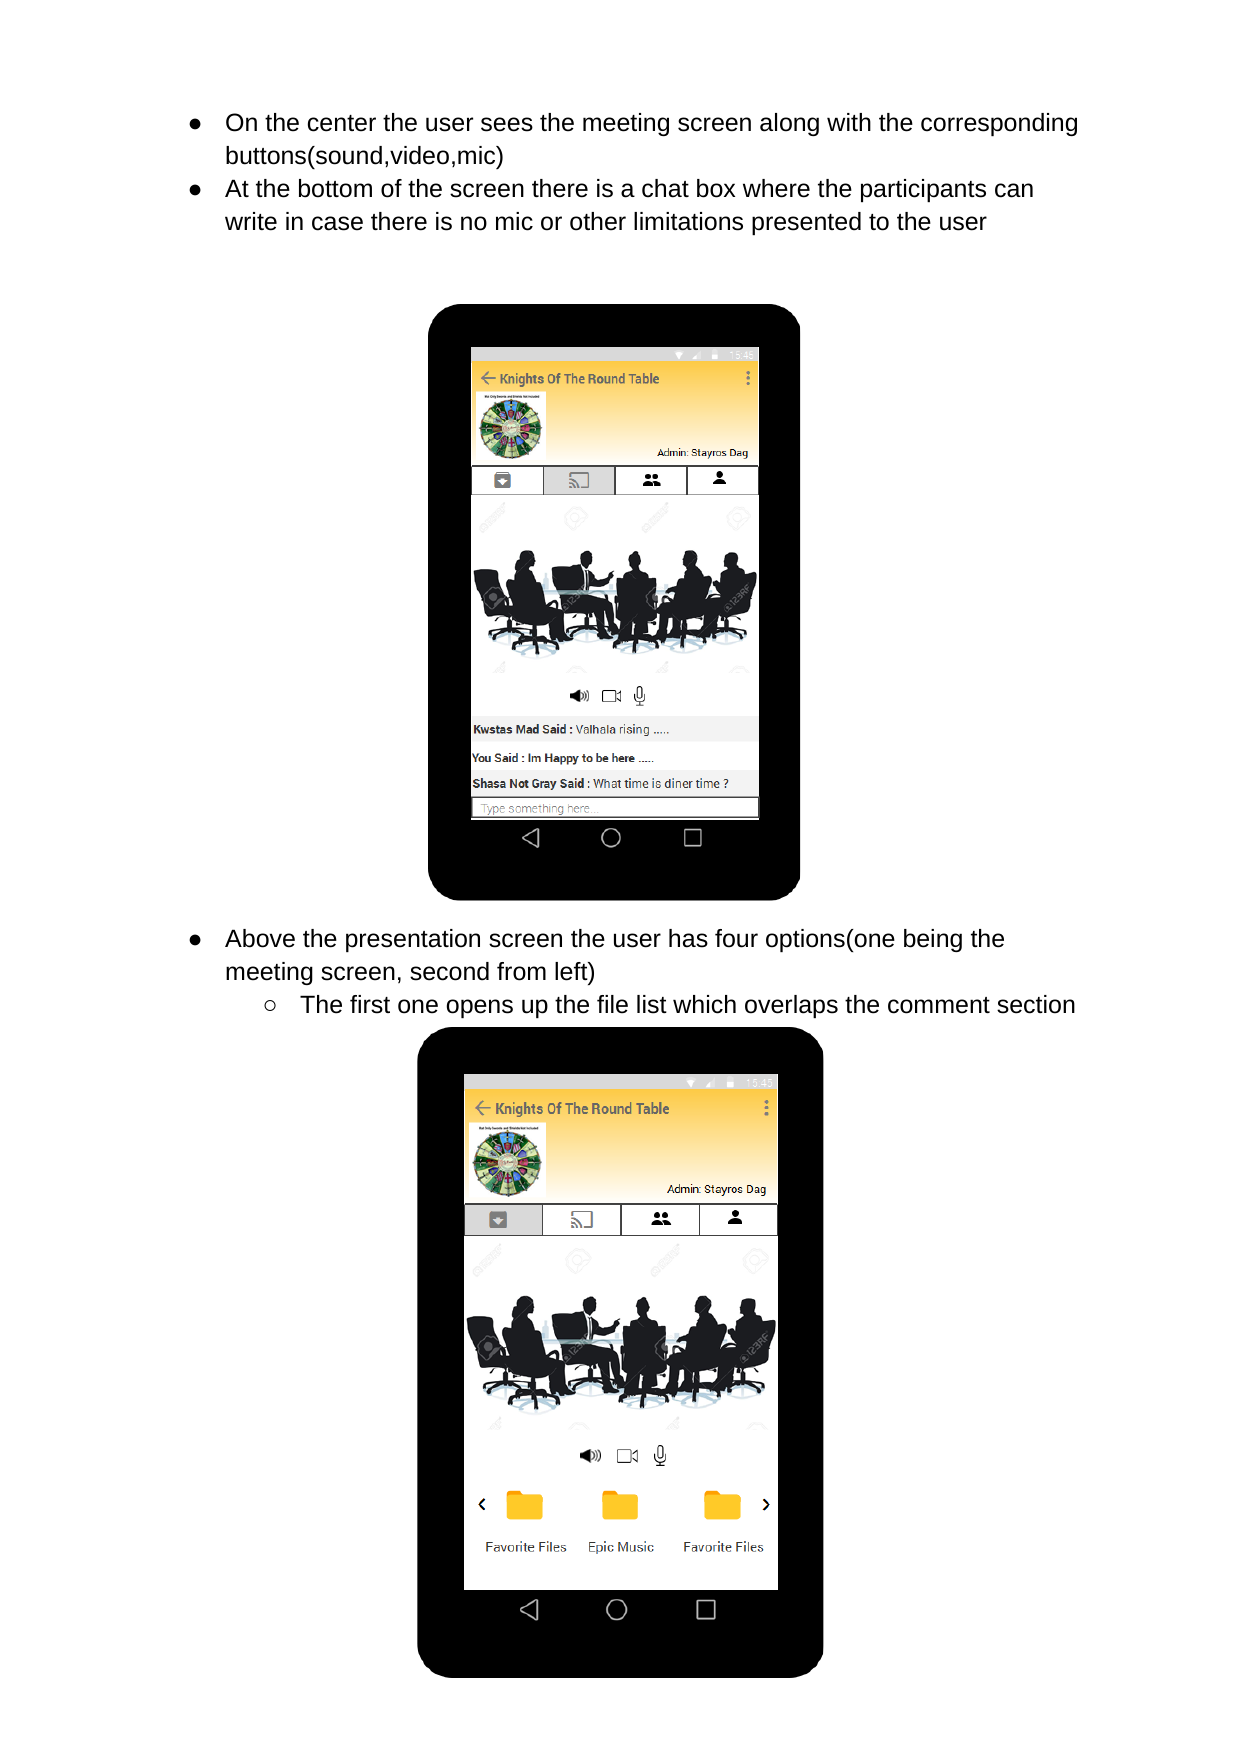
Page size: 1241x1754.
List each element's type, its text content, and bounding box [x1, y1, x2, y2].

picture [417, 1027, 824, 1695]
list The first one opens up the file list which overlaps the comment section [262, 990, 1090, 1019]
picture [428, 304, 800, 916]
list On the center the user sees the meeting screen along with the corresponding buttons(sound,video,mic) [187, 108, 1090, 169]
list At the bottom of the screen there is a chat box where the participants can write in case there is no mic or other limitations presented to the user [187, 174, 1090, 235]
